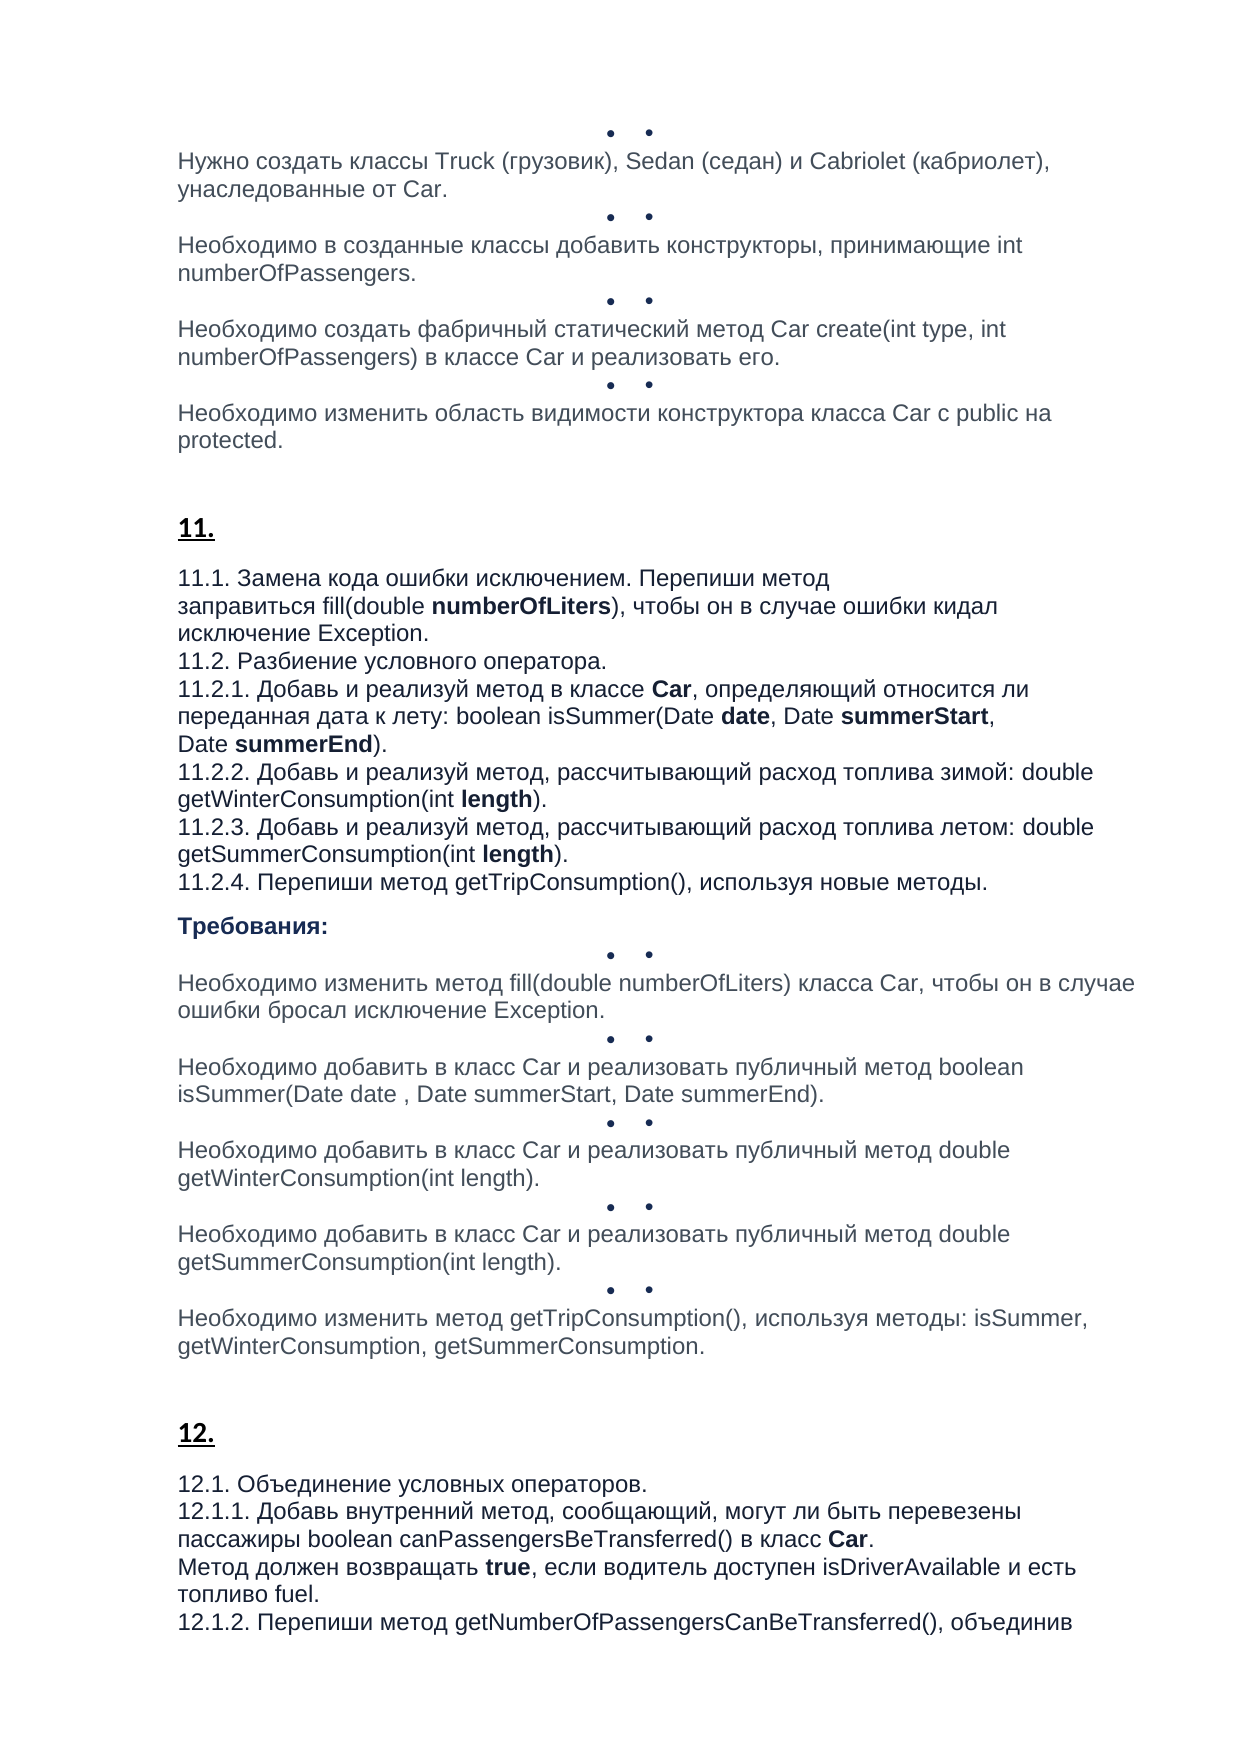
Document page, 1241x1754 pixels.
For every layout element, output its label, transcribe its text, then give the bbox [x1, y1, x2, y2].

list • [108, 202, 1152, 231]
text Необходимо изменить метод fill(double numberOfLiters) класса Car, чтобы он в случае ошибки бросал исключение Exception. [177, 968, 1152, 1024]
text Необходимо в созданные классы добавить конструкторы, принимающие int numberOfPassengers. [177, 231, 1152, 286]
list • [108, 940, 1152, 968]
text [177, 1470, 1152, 1635]
list • [108, 370, 1152, 399]
list • [108, 1276, 1152, 1304]
text Требования: [177, 912, 1152, 940]
text Необходимо добавить в класс Car и реализовать публичный метод double getSummerConsumption(int length). [177, 1220, 1152, 1276]
text 11.1. Замена кода ошибки исключением. Перепиши метод заправиться fill(double numberOfLiters), чтобы он в случае ошибки кидал исключение Exception. 11.2. Разбиение условного оператора. 11.2.1. Добавь и реализуй метод в классе Car, определяющий относится ли переданная дата к лету: boolean isSummer(Date date, Date summerStart, Date summerEnd). 11.2.2. Добавь и реализуй метод, рассчитывающий расход топлива зимой: double getWinterConsumption(int length). 11.2.3. Добавь и реализуй метод, рассчитывающий расход топлива летом: double getSummerConsumption(int length). 11.2.4. Перепиши метод getTripConsumption(), используя новые методы. [177, 564, 1152, 895]
text 12. [177, 1414, 1152, 1450]
list • [108, 118, 1152, 147]
text Необходимо изменить метод getTripConsumption(), используя методы: isSummer, getWinterConsumption, getSummerConsumption. [177, 1304, 1152, 1359]
list • [108, 1024, 1152, 1052]
text Необходимо изменить область видимости конструктора класса Car с public на protected. [177, 399, 1152, 454]
list • [108, 1192, 1152, 1220]
text Нужно создать классы Truck (грузовик), Sedan (седан) и Cabriolet (кабриолет), унаследованные от Car. [177, 147, 1152, 202]
text Необходимо добавить в класс Car и реализовать публичный метод double getWinterConsumption(int length). [177, 1136, 1152, 1192]
text Необходимо добавить в класс Car и реализовать публичный метод boolean isSummer(Date date , Date summerStart, Date summerEnd). [177, 1052, 1152, 1108]
text Необходимо создать фабричный статический метод Car create(int type, int numberOfPassengers) в классе Car и реализовать его. [177, 315, 1152, 370]
list • [108, 1108, 1152, 1136]
list • [108, 286, 1152, 315]
text 11. [177, 509, 1152, 545]
